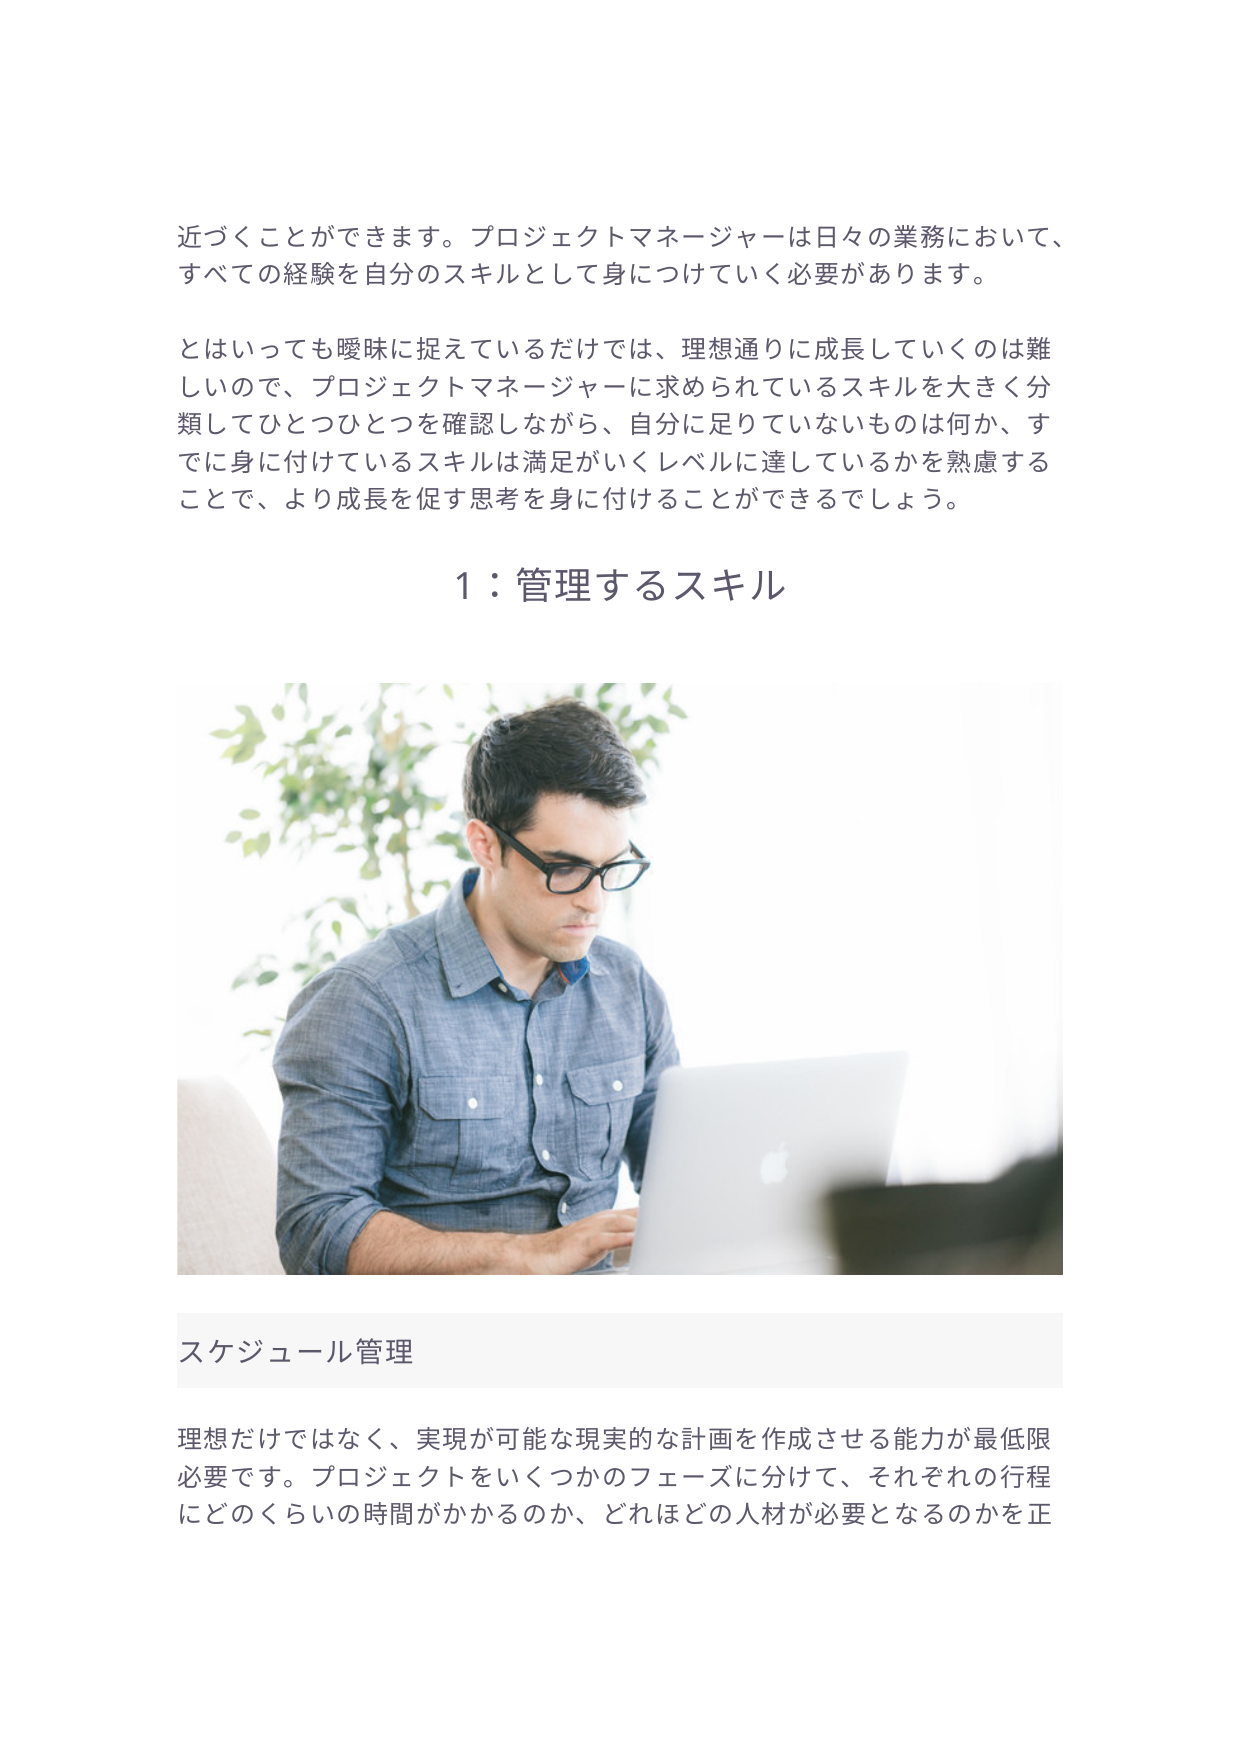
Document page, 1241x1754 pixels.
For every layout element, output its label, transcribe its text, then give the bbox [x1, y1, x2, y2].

text 1：管理するスキル [177, 546, 1063, 621]
picture [177, 683, 1063, 1275]
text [177, 1419, 1063, 1531]
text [177, 217, 1063, 517]
text スケジュール管理 [177, 1313, 1063, 1388]
